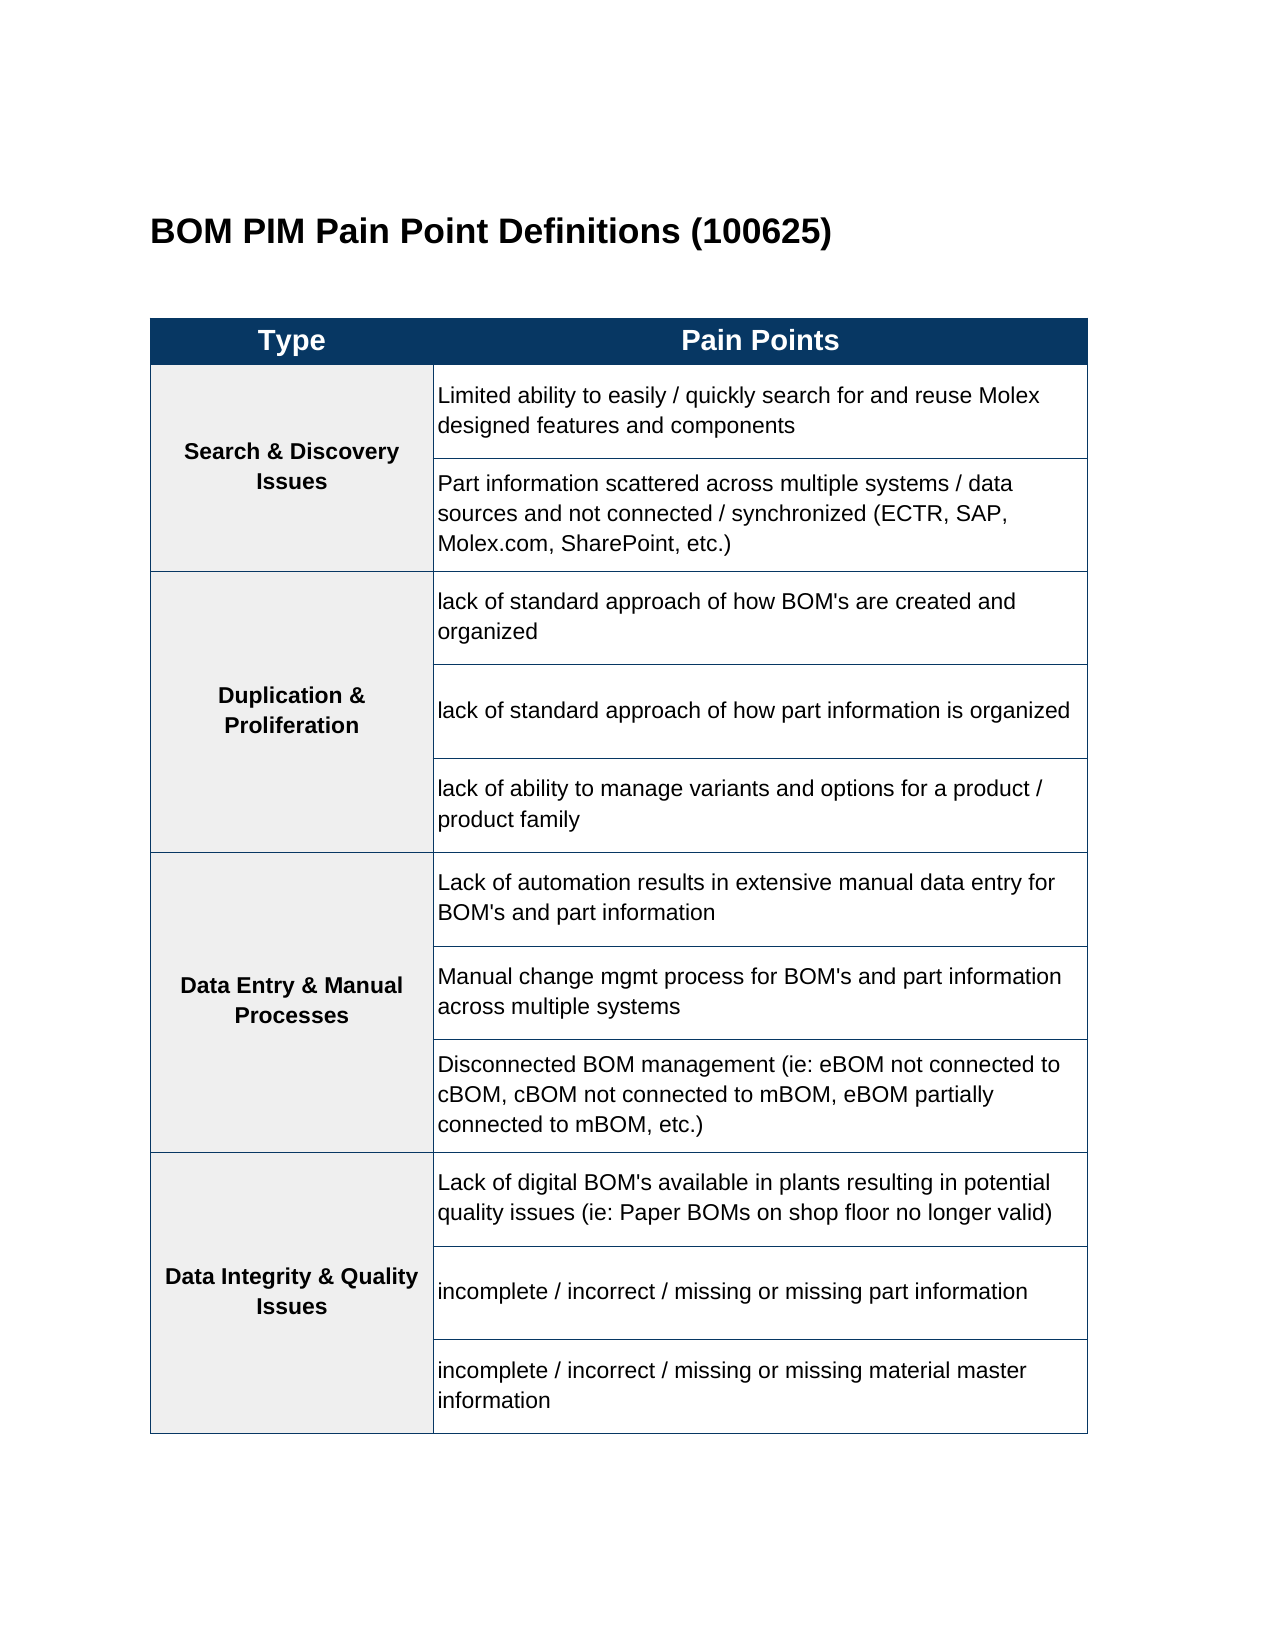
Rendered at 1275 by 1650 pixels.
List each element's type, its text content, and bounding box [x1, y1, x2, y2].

table_cell Part information scattered across multiple systems / data sources and not connected / synchronized (ECTR, SAP, Molex.com, SharePoint, etc.) [434, 459, 1087, 571]
table_cell Search & Discovery Issues [151, 365, 433, 571]
table_cell Lack of digital BOM's available in plants resulting in potential quality issues (ie: Paper BOMs on shop floor no longer valid) [434, 1153, 1087, 1246]
table_cell Data Entry & Manual Processes [151, 853, 433, 1152]
table_header Pain Points [434, 319, 1087, 364]
table_cell incomplete / incorrect / missing or missing material master information [434, 1340, 1087, 1433]
table_header Type [151, 319, 433, 364]
text BOM PIM Pain Point Definitions (100625) [150, 210, 1125, 251]
table_cell Duplication & Proliferation [151, 572, 433, 852]
table_cell Data Integrity & Quality Issues [151, 1153, 433, 1433]
table_cell lack of standard approach of how BOM's are created and organized [434, 572, 1087, 664]
table_cell Lack of automation results in extensive manual data entry for BOM's and part information [434, 853, 1087, 946]
table_cell lack of ability to manage variants and options for a product / product family [434, 759, 1087, 852]
table_cell Limited ability to easily / quickly search for and reuse Molex designed features and components [434, 365, 1087, 458]
table_cell lack of standard approach of how part information is organized [434, 665, 1087, 758]
table_cell Disconnected BOM management (ie: eBOM not connected to cBOM, cBOM not connected to mBOM, eBOM partially connected to mBOM, etc.) [434, 1040, 1087, 1152]
table_cell Manual change mgmt process for BOM's and part information across multiple systems [434, 947, 1087, 1039]
table_cell incomplete / incorrect / missing or missing part information [434, 1247, 1087, 1339]
